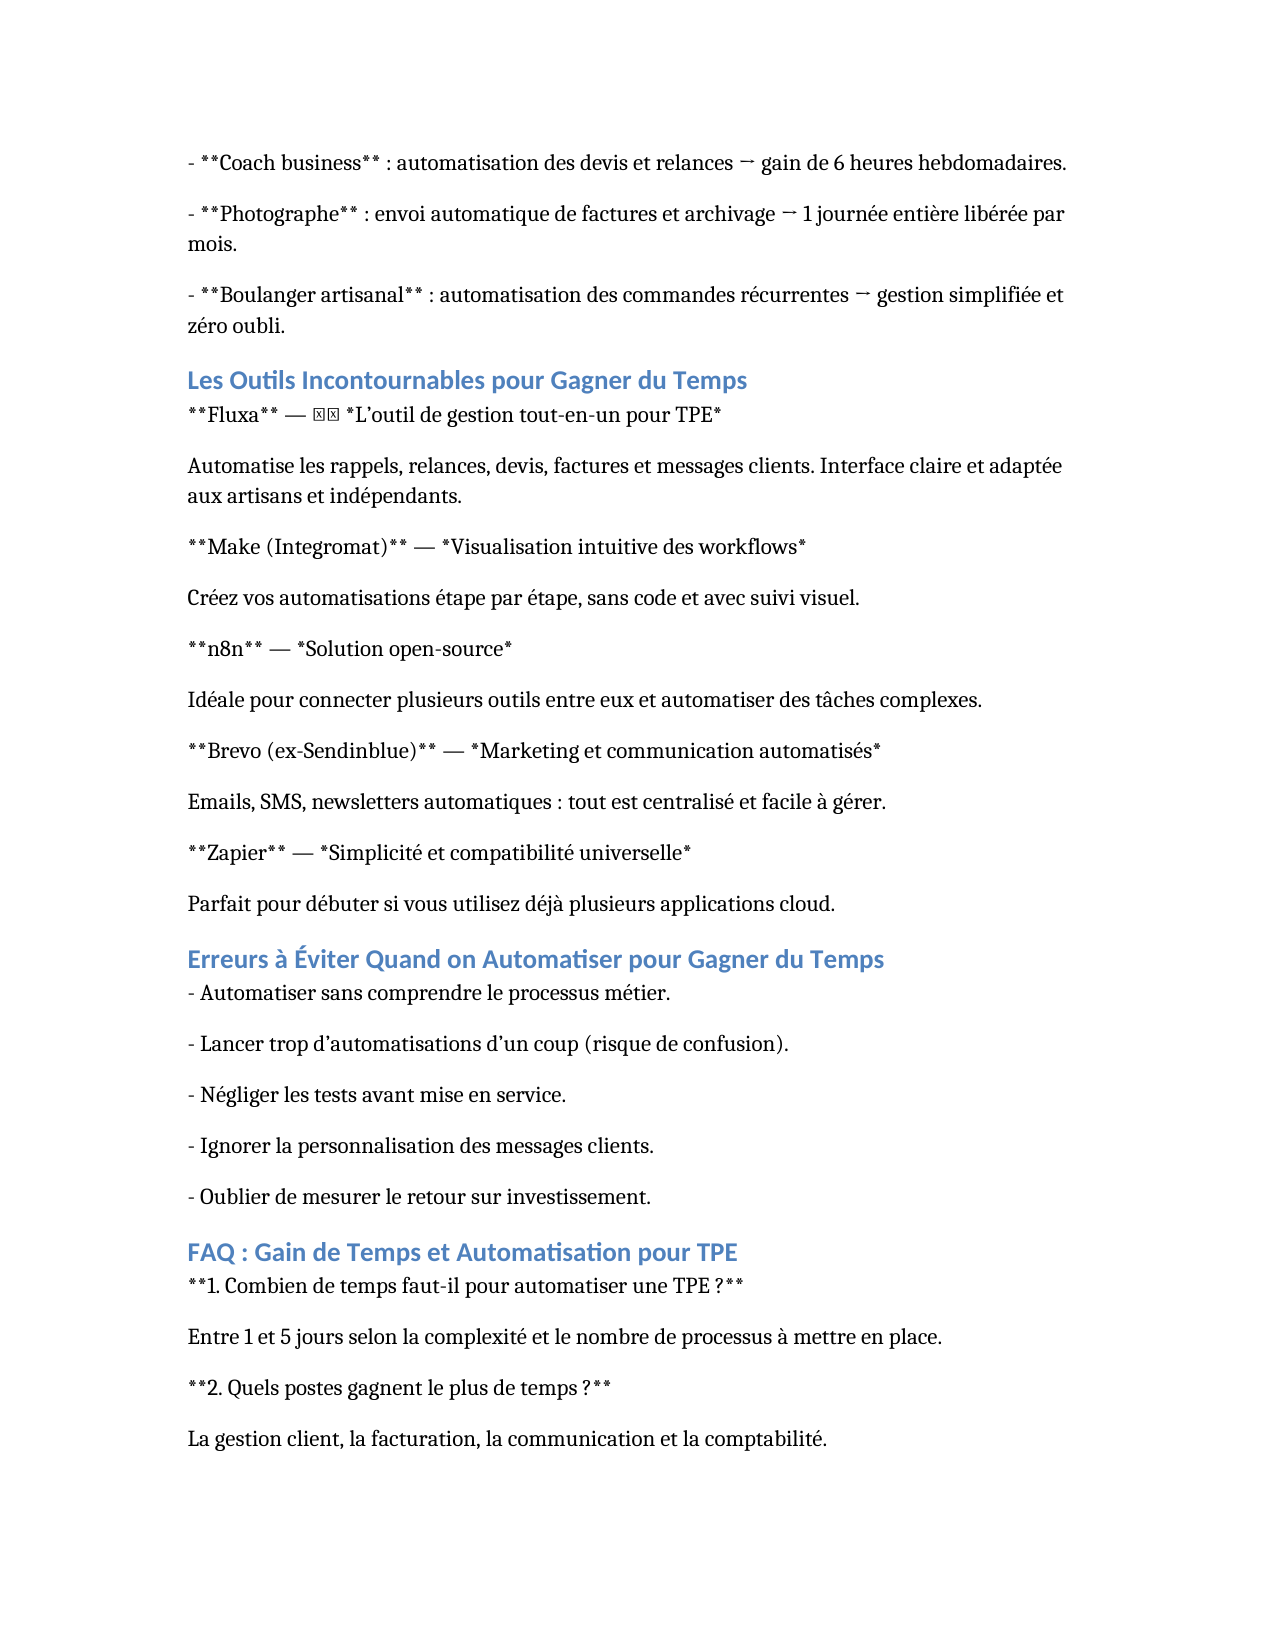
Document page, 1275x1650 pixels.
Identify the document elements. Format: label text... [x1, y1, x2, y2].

text La gestion client, la facturation, la communication et la comptabilité. [187, 1426, 1087, 1453]
text **Make (Integromat)** — *Visualisation intuitive des workflows* [187, 534, 1087, 560]
text - Lancer trop d’automatisations d’un coup (risque de confusion). [187, 1031, 1087, 1057]
text - **Photographe** : envoi automatique de factures et archivage → 1 journée entière libérée par mois. [187, 201, 1087, 258]
subtitle Les Outils Incontournables pour Gagner du Temps [187, 363, 1087, 397]
text **2. Quels postes gagnent le plus de temps ?** [187, 1375, 1087, 1402]
text **Zapier** — *Simplicité et compatibilité universelle* [187, 840, 1087, 866]
text - Ignorer la personnalisation des messages clients. [187, 1133, 1087, 1159]
text Parfait pour débuter si vous utilisez déjà plusieurs applications cloud. [187, 891, 1087, 917]
subtitle Erreurs à Éviter Quand on Automatiser pour Gagner du Temps [187, 942, 1087, 975]
text - Oublier de mesurer le retour sur investissement. [187, 1184, 1087, 1211]
text Créez vos automatisations étape par étape, sans code et avec suivi visuel. [187, 585, 1087, 611]
text **Brevo (ex-Sendinblue)** — *Marketing et communication automatisés* [187, 738, 1087, 764]
text Automatise les rappels, relances, devis, factures et messages clients. Interface claire et adaptée aux artisans et indépendants. [187, 452, 1087, 509]
text - Négliger les tests avant mise en service. [187, 1082, 1087, 1108]
text Emails, SMS, newsletters automatiques : tout est centralisé et facile à gérer. [187, 789, 1087, 815]
text - **Boulanger artisanal** : automatisation des commandes récurrentes → gestion simplifiée et zéro oubli. [187, 282, 1087, 339]
text Entre 1 et 5 jours selon la complexité et le nombre de processus à mettre en place. [187, 1324, 1087, 1351]
text Idéale pour connecter plusieurs outils entre eux et automatiser des tâches complexes. [187, 687, 1087, 713]
text **Fluxa** — 🇫🇷 *L’outil de gestion tout-en-un pour TPE* [187, 401, 1087, 428]
text **1. Combien de temps faut-il pour automatiser une TPE ?** [187, 1273, 1087, 1299]
text - Automatiser sans comprendre le processus métier. [187, 980, 1087, 1006]
subtitle FAQ : Gain de Temps et Automatisation pour TPE [187, 1235, 1087, 1268]
text **n8n** — *Solution open-source* [187, 636, 1087, 662]
text - **Coach business** : automatisation des devis et relances → gain de 6 heures hebdomadaires. [187, 150, 1087, 176]
